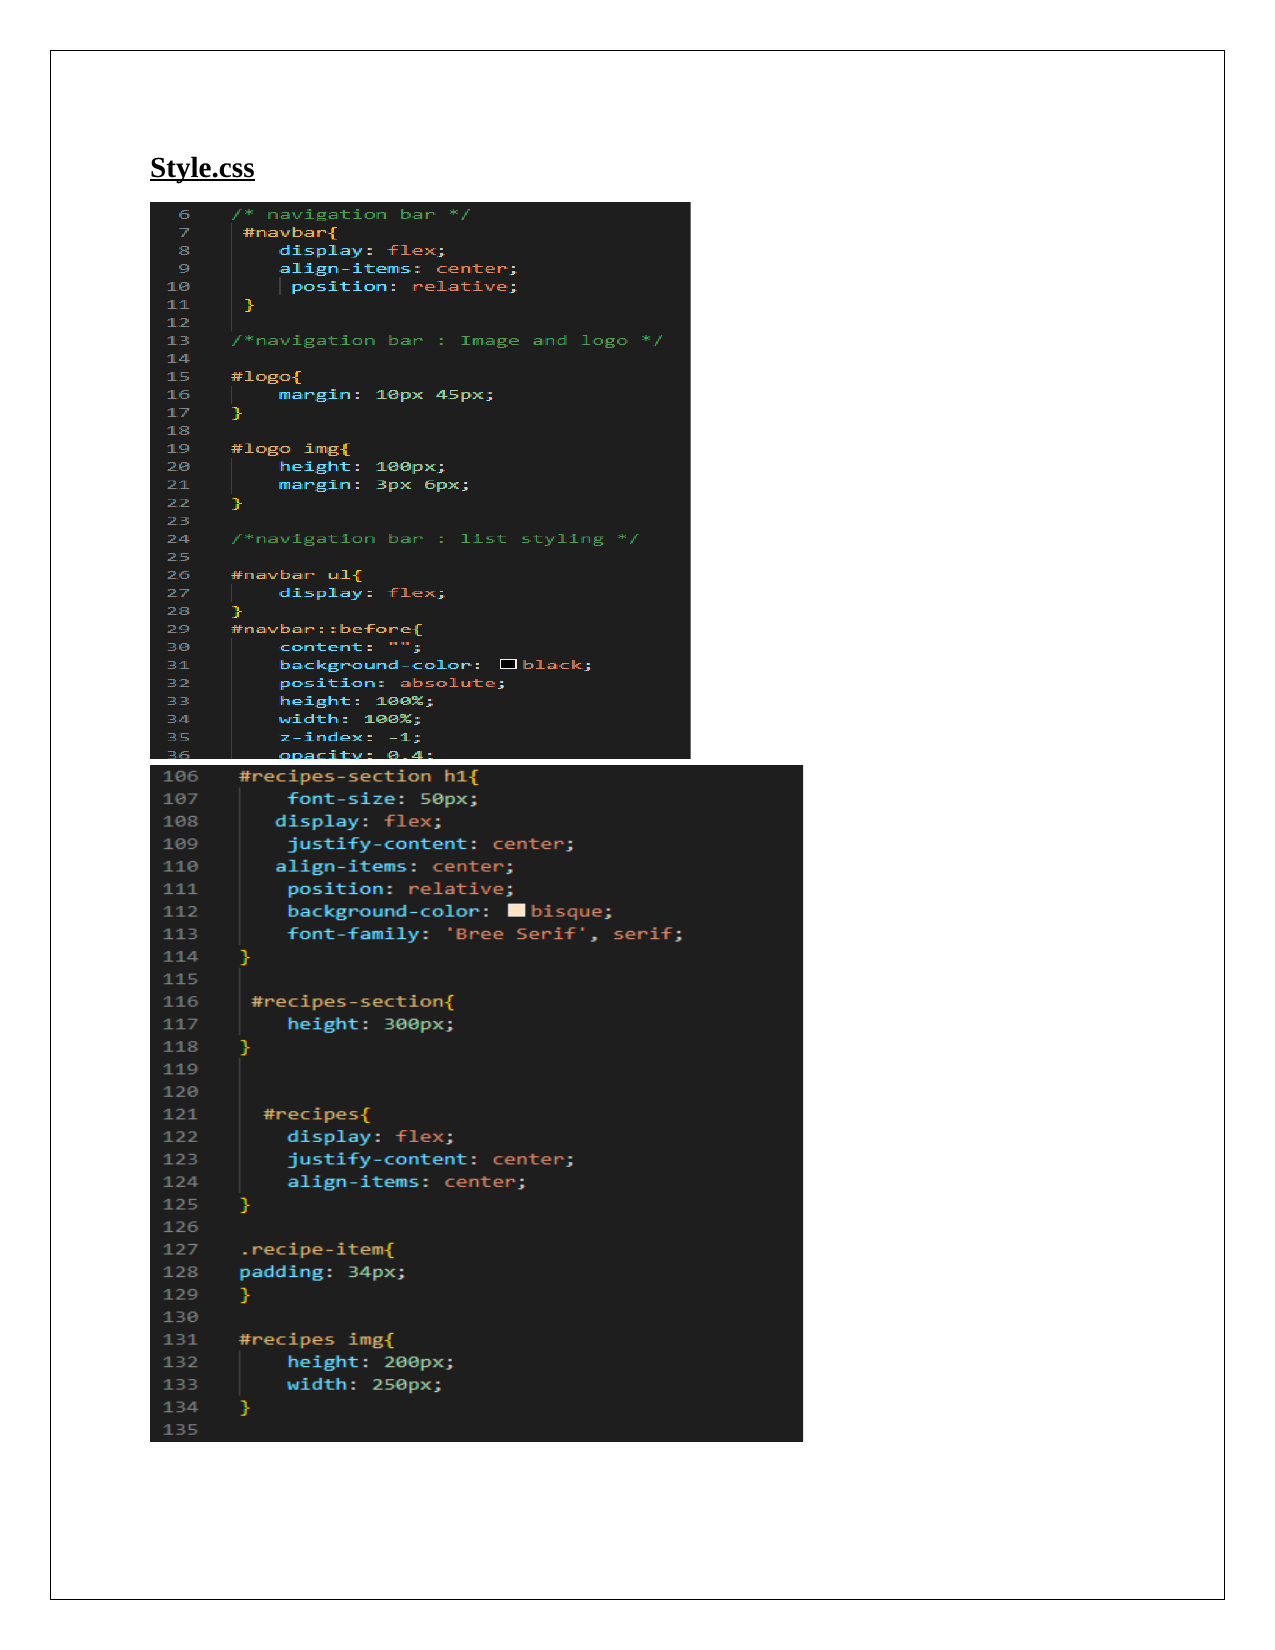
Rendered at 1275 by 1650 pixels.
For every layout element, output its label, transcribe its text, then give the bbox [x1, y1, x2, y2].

text Style.css [150, 150, 1125, 183]
picture [150, 765, 804, 1442]
picture [150, 202, 691, 759]
